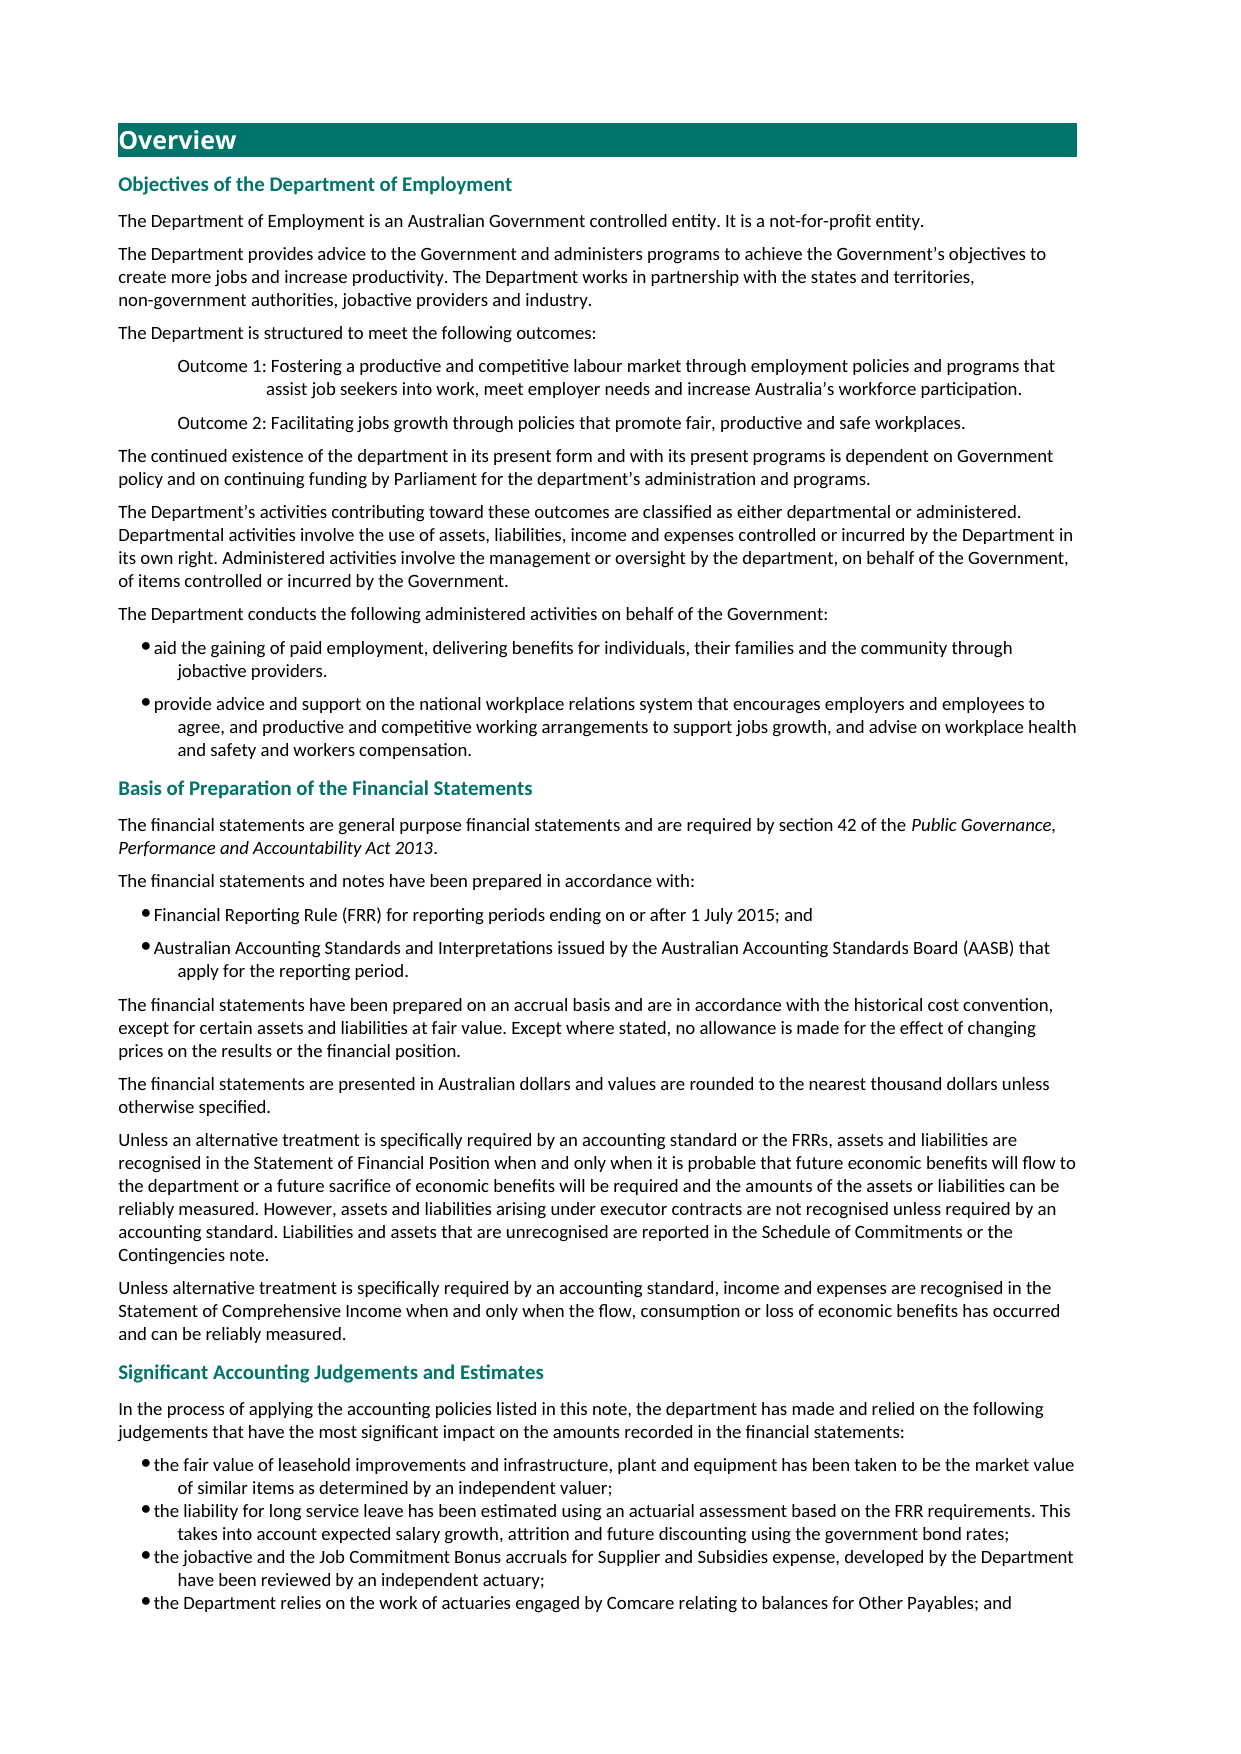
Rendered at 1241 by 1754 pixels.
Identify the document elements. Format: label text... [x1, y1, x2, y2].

text Outcome 1: Fostering a productive and competitive labour market through employment policies and programs that assist job seekers into work, meet employer needs and increase Australia’s workforce participation. [177, 355, 1081, 401]
list the fair value of leasehold improvements and infrastructure, plant and equipment has been taken to be the market value of similar items as determined by an independent valuer; [142, 1453, 1081, 1499]
text The financial statements are presented in Australian dollars and values are rounded to the nearest thousand dollars unless otherwise specified. [118, 1072, 1081, 1118]
list Australian Accounting Standards and Interpretations issued by the Australian Accounting Standards Board (AASB) that apply for the reporting period. [142, 937, 1081, 983]
text The Department provides advice to the Government and administers programs to achieve the Government’s objectives to create more jobs and increase productivity. The Department works in partnership with the states and territories, non-government authorities, jobactive providers and industry. [118, 242, 1081, 311]
text Unless an alternative treatment is specifically required by an accounting standard or the FRRs, assets and liabilities are recognised in the Statement of Financial Position when and only when it is probable that future economic benefits will flow to the department or a future sacrifice of economic benefits will be required and the amounts of the assets or liabilities can be reliably measured. However, assets and liabilities arising under executor contracts are not recognised unless required by an accounting standard. Liabilities and assets that are unrecognised are reported in the Schedule of Commitments or the Contingencies note. [118, 1128, 1081, 1266]
subtitle Objectives of the Department of Employment [118, 169, 1140, 196]
list the jobactive and the Job Commitment Bonus accruals for Supplier and Subsidies expense, developed by the Department have been reviewed by an independent actuary; [142, 1546, 1081, 1592]
text The financial statements are general purpose financial statements and are required by section 42 of the Public Governance, Performance and Accountability Act 2013. [118, 813, 1081, 859]
list provide advice and support on the national workplace relations system that encourages employers and employees to agree, and productive and competitive working arrangements to support jobs growth, and advise on workplace health and safety and workers compensation. [142, 692, 1081, 761]
text The Department of Employment is an Australian Government controlled entity. It is a not-for-profit entity. [118, 209, 1081, 232]
text The continued existence of the department in its present form and with its present programs is dependent on Government policy and on continuing funding by Parliament for the department’s administration and programs. [118, 444, 1081, 490]
text Unless alternative treatment is specifically required by an accounting standard, income and expenses are recognised in the Statement of Comprehensive Income when and only when the flow, consumption or loss of economic benefits has occurred and can be reliably measured. [118, 1276, 1081, 1345]
text Outcome 2: Facilitating jobs growth through policies that promote fair, productive and safe workplaces. [177, 411, 1081, 434]
list Financial Reporting Rule (FRR) for reporting periods ending on or after 1 July 2015; and [142, 903, 1081, 926]
list aid the gaining of paid employment, delivering benefits for individuals, their families and the community through jobactive providers. [142, 636, 1081, 682]
text In the process of applying the accounting policies listed in this note, the department has made and relied on the following judgements that have the most significant impact on the amounts recorded in the financial statements: [118, 1397, 1081, 1443]
text The Department conducts the following administered activities on behalf of the Government: [118, 603, 1081, 626]
text The financial statements and notes have been prepared in accordance with: [118, 870, 1081, 893]
subtitle Overview [118, 123, 1077, 157]
text The Department is structured to meet the following outcomes: [118, 321, 1081, 344]
list the liability for long service leave has been estimated using an actuarial assessment based on the FRR requirements. This takes into account expected salary growth, attrition and future discounting using the government bond rates; [142, 1499, 1081, 1546]
list the Department relies on the work of actuaries engaged by Comcare relating to balances for Other Payables; and [142, 1592, 1081, 1615]
subtitle Significant Accounting Judgements and Estimates [118, 1358, 1140, 1385]
subtitle Basis of Preparation of the Financial Statements [118, 774, 1140, 801]
text The financial statements have been prepared on an accrual basis and are in accordance with the historical cost convention, except for certain assets and liabilities at fair value. Except where stated, no allowance is made for the effect of changing prices on the results or the financial position. [118, 993, 1081, 1062]
text The Department’s activities contributing toward these outcomes are classified as either departmental or administered. Departmental activities involve the use of assets, liabilities, income and expenses controlled or incurred by the Department in its own right. Administered activities involve the management or oversight by the department, on behalf of the Government, of items controlled or incurred by the Government. [118, 501, 1081, 592]
